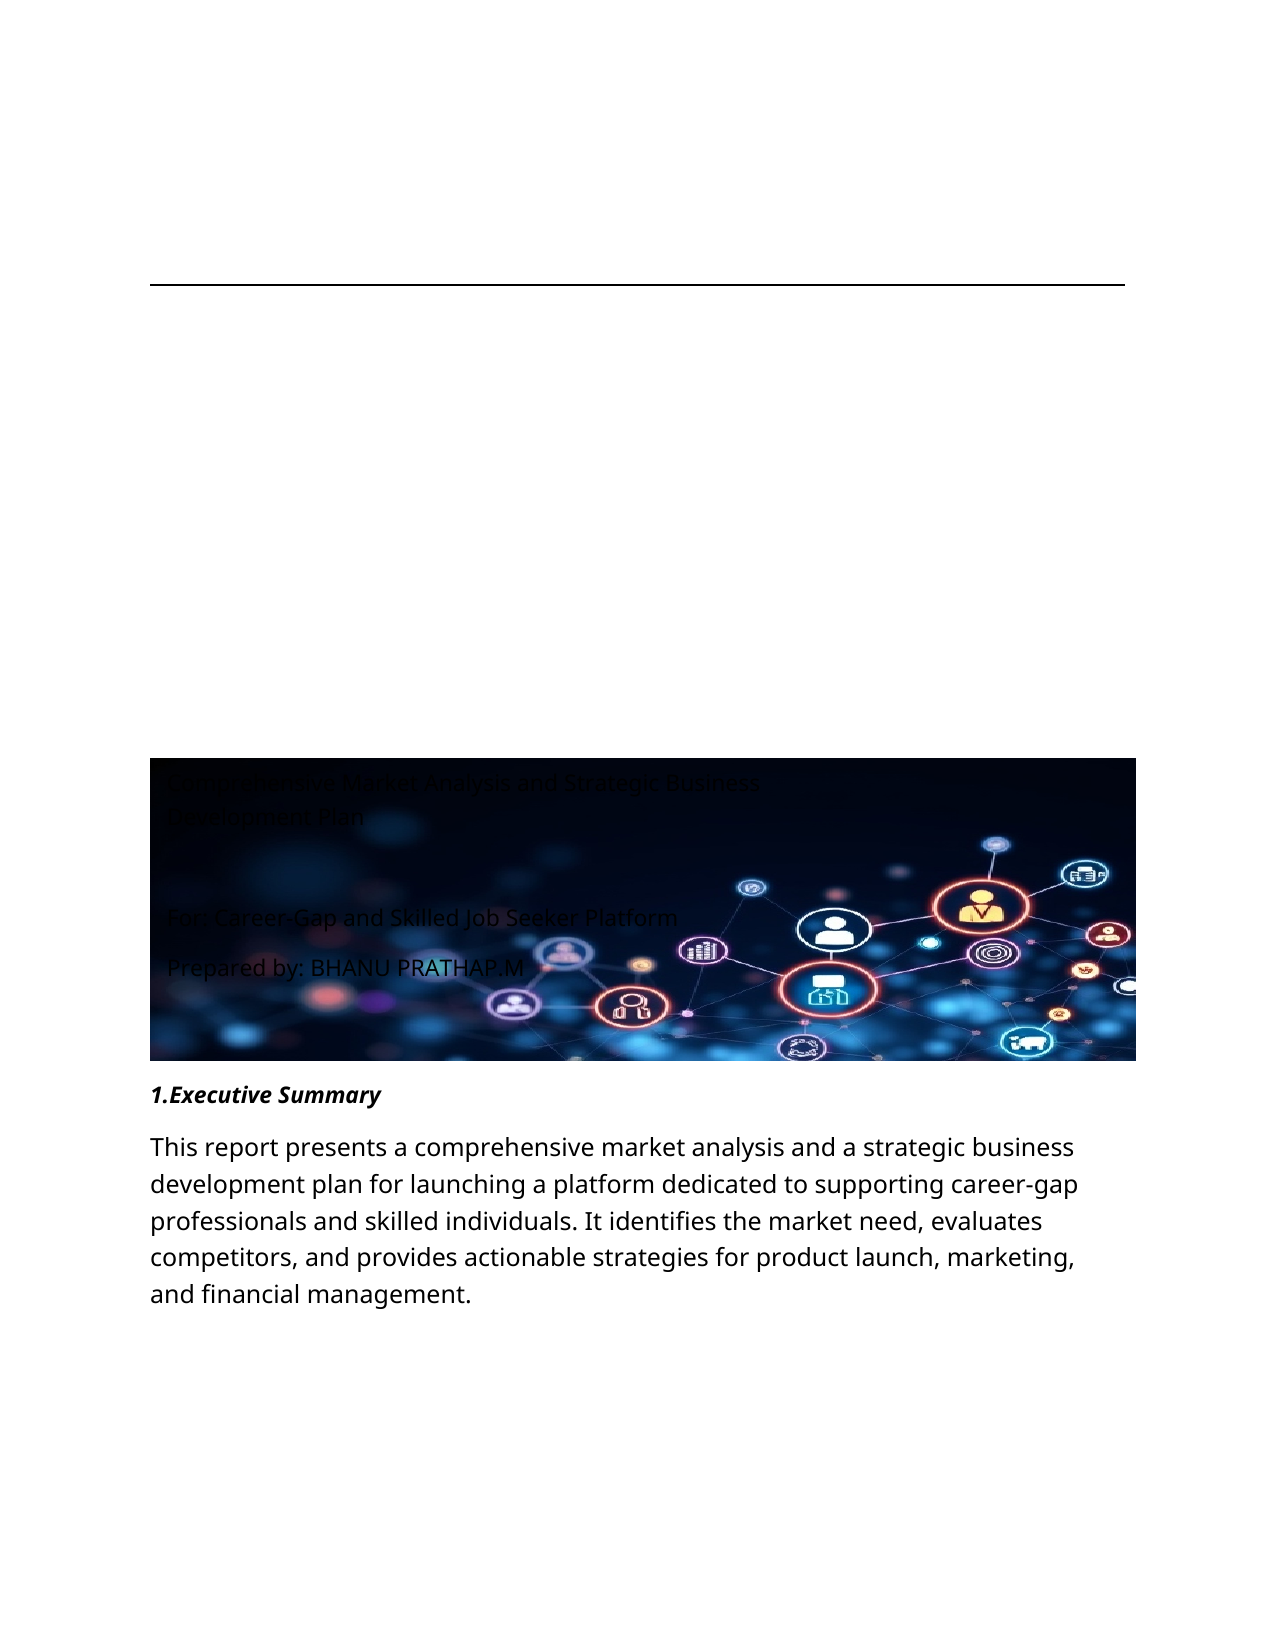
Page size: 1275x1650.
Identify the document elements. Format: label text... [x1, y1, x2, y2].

text This report presents a comprehensive market analysis and a strategic business development plan for launching a platform dedicated to supporting career-gap professionals and skilled individuals. It identifies the market need, evaluates competitors, and provides actionable strategies for product launch, marketing, and financial management. [150, 1130, 1125, 1311]
picture [150, 758, 1136, 1061]
text 1.Executive Summary [150, 1079, 1125, 1111]
